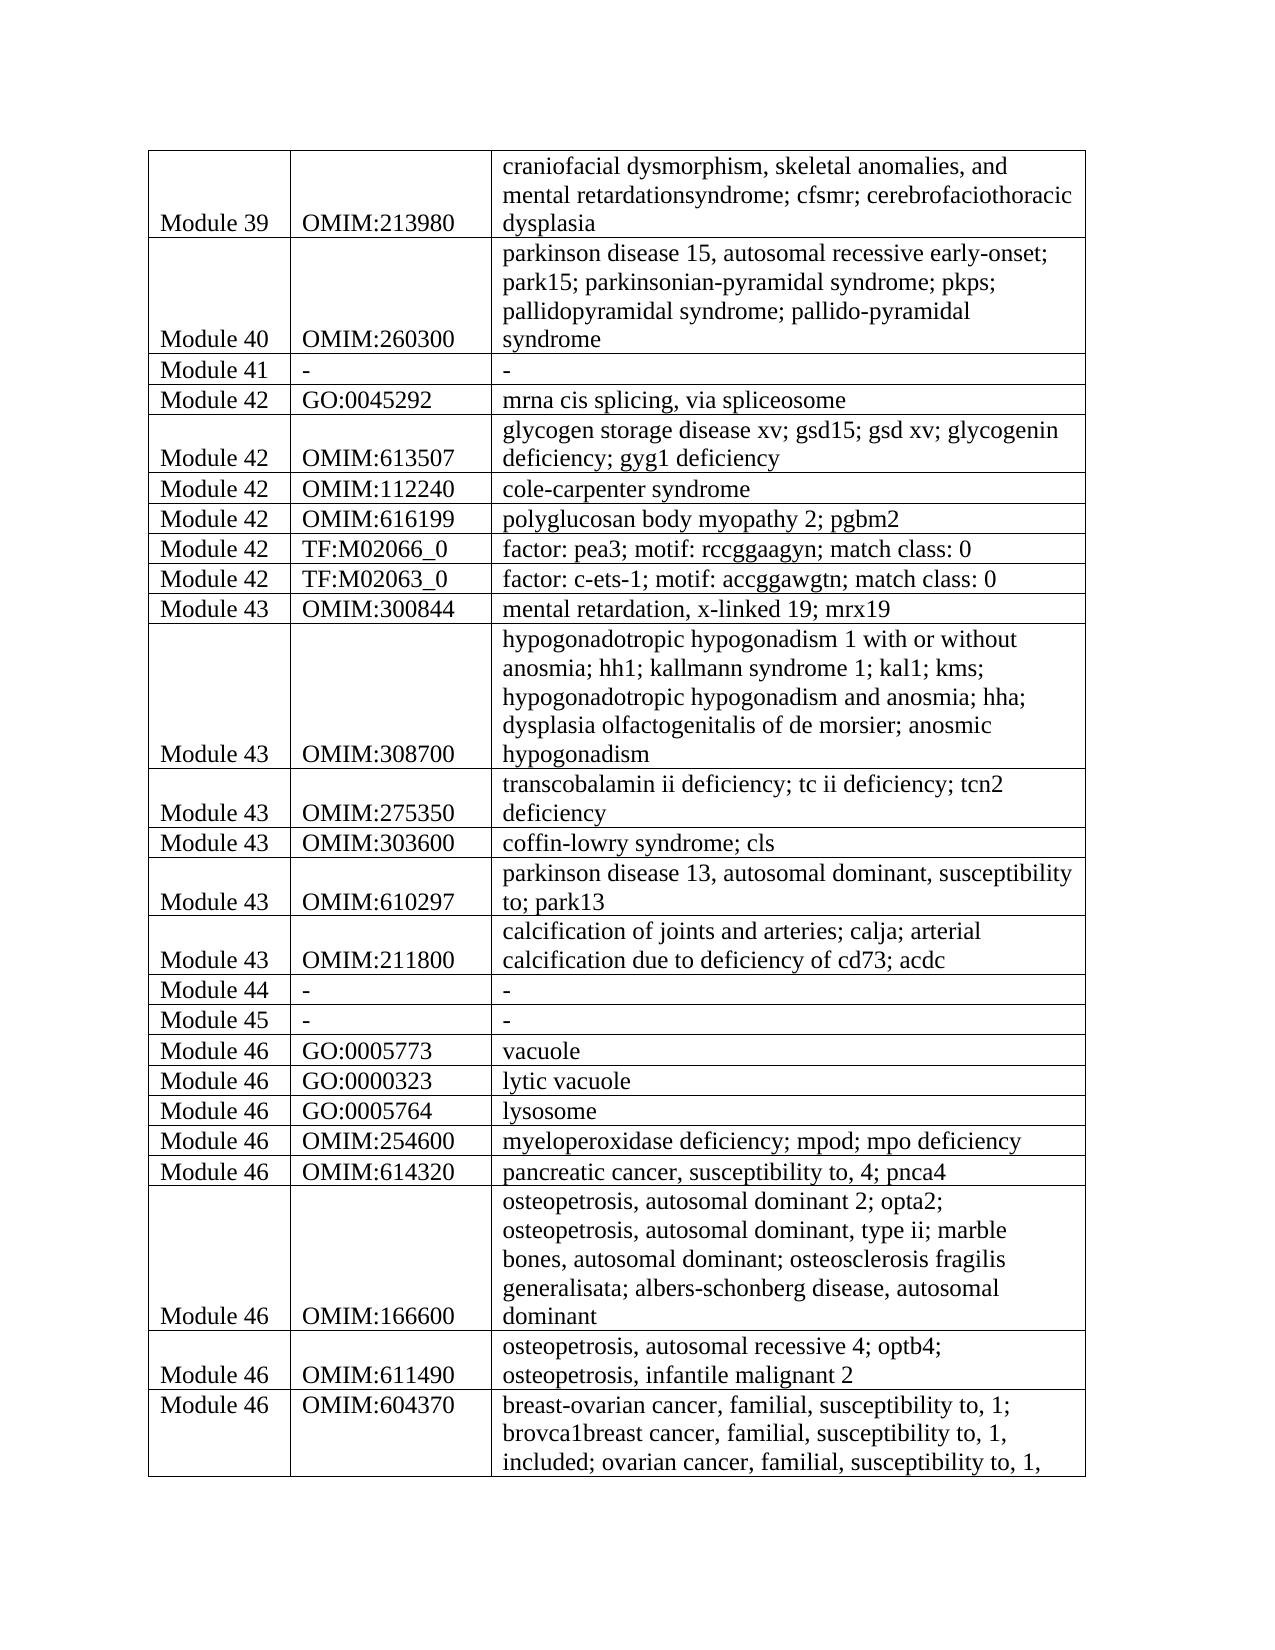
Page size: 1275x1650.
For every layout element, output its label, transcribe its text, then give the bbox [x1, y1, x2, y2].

table_cell - [492, 975, 1085, 1004]
table_cell TF:M02063_0 [291, 564, 491, 593]
table_cell osteopetrosis, autosomal dominant 2; opta2; osteopetrosis, autosomal dominant, type ii; marble bones, autosomal dominant; osteosclerosis fragilis generalisata; albers-schonberg disease, autosomal dominant [492, 1186, 1085, 1330]
table_cell myeloperoxidase deficiency; mpod; mpo deficiency [492, 1126, 1085, 1155]
table_cell polyglucosan body myopathy 2; pgbm2 [492, 504, 1085, 533]
table_cell Module 46 [149, 1390, 290, 1476]
table_cell OMIM:211800 [291, 916, 491, 974]
table_cell OMIM:303600 [291, 828, 491, 857]
table_cell Module 43 [149, 769, 290, 827]
table_cell Module 43 [149, 916, 290, 974]
table_cell coffin-lowry syndrome; cls [492, 828, 1085, 857]
table_cell hypogonadotropic hypogonadism 1 with or without anosmia; hh1; kallmann syndrome 1; kal1; kms; hypogonadotropic hypogonadism and anosmia; hha; dysplasia olfactogenitalis of de morsier; anosmic hypogonadism [492, 624, 1085, 768]
table_cell OMIM:254600 [291, 1126, 491, 1155]
table_cell - [291, 354, 491, 383]
table_cell Module 46 [149, 1331, 290, 1389]
table_cell cole-carpenter syndrome [492, 473, 1085, 502]
table_cell Module 42 [149, 564, 290, 593]
table_cell transcobalamin ii deficiency; tc ii deficiency; tcn2 deficiency [492, 769, 1085, 827]
table_cell OMIM:112240 [291, 473, 491, 502]
table_cell OMIM:275350 [291, 769, 491, 827]
table_cell OMIM:613507 [291, 415, 491, 472]
table_cell Module 42 [149, 415, 290, 472]
table_cell Module 46 [149, 1096, 290, 1125]
table_cell Module 46 [149, 1035, 290, 1064]
table_cell OMIM:300844 [291, 594, 491, 623]
table_cell - [291, 1005, 491, 1034]
table_cell OMIM:611490 [291, 1331, 491, 1389]
table_cell osteopetrosis, autosomal recessive 4; optb4; osteopetrosis, infantile malignant 2 [492, 1331, 1085, 1389]
table_cell Module 42 [149, 385, 290, 414]
table_cell OMIM:308700 [291, 624, 491, 768]
table_cell OMIM:260300 [291, 238, 491, 353]
table_cell GO:0005773 [291, 1035, 491, 1064]
table_cell mrna cis splicing, via spliceosome [492, 385, 1085, 414]
table_cell vacuole [492, 1035, 1085, 1064]
table_cell Module 42 [149, 473, 290, 502]
table_cell factor: c-ets-1; motif: accggawgtn; match class: 0 [492, 564, 1085, 593]
table_cell OMIM:610297 [291, 858, 491, 915]
table_cell Module 46 [149, 1126, 290, 1155]
table_cell Module 44 [149, 975, 290, 1004]
table_cell - [291, 975, 491, 1004]
table_cell - [492, 354, 1085, 383]
table_cell Module 42 [149, 504, 290, 533]
table_cell Module 43 [149, 858, 290, 915]
table_cell GO:0005764 [291, 1096, 491, 1125]
table_cell OMIM:166600 [291, 1186, 491, 1330]
table_cell parkinson disease 13, autosomal dominant, susceptibility to; park13 [492, 858, 1085, 915]
table_cell Module 46 [149, 1186, 290, 1330]
table_cell lytic vacuole [492, 1066, 1085, 1095]
table_cell Module 45 [149, 1005, 290, 1034]
table_cell parkinson disease 15, autosomal recessive early-onset; park15; parkinsonian-pyramidal syndrome; pkps; pallidopyramidal syndrome; pallido-pyramidal syndrome [492, 238, 1085, 353]
table_cell Module 43 [149, 624, 290, 768]
table_cell lysosome [492, 1096, 1085, 1125]
table_cell Module 46 [149, 1156, 290, 1185]
table_cell - [492, 1005, 1085, 1034]
table_cell OMIM:604370 [291, 1390, 491, 1476]
table_cell Module 40 [149, 238, 290, 353]
table_cell OMIM:213980 [291, 151, 491, 237]
table_cell OMIM:616199 [291, 504, 491, 533]
table_cell mental retardation, x-linked 19; mrx19 [492, 594, 1085, 623]
table_cell glycogen storage disease xv; gsd15; gsd xv; glycogenin deficiency; gyg1 deficiency [492, 415, 1085, 472]
table_cell calcification of joints and arteries; calja; arterial calcification due to deficiency of cd73; acdc [492, 916, 1085, 974]
table_cell pancreatic cancer, susceptibility to, 4; pnca4 [492, 1156, 1085, 1185]
table_cell Module 41 [149, 354, 290, 383]
table_cell Module 42 [149, 534, 290, 563]
table_cell Module 46 [149, 1066, 290, 1095]
table_cell GO:0000323 [291, 1066, 491, 1095]
table_cell Module 43 [149, 828, 290, 857]
table_cell TF:M02066_0 [291, 534, 491, 563]
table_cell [492, 1390, 1085, 1476]
table_cell factor: pea3; motif: rccggaagyn; match class: 0 [492, 534, 1085, 563]
table_cell GO:0045292 [291, 385, 491, 414]
table_cell OMIM:614320 [291, 1156, 491, 1185]
table_cell Module 43 [149, 594, 290, 623]
table_cell Module 39 [149, 151, 290, 237]
table_cell craniofacial dysmorphism, skeletal anomalies, and mental retardationsyndrome; cfsmr; cerebrofaciothoracic dysplasia [492, 151, 1085, 237]
